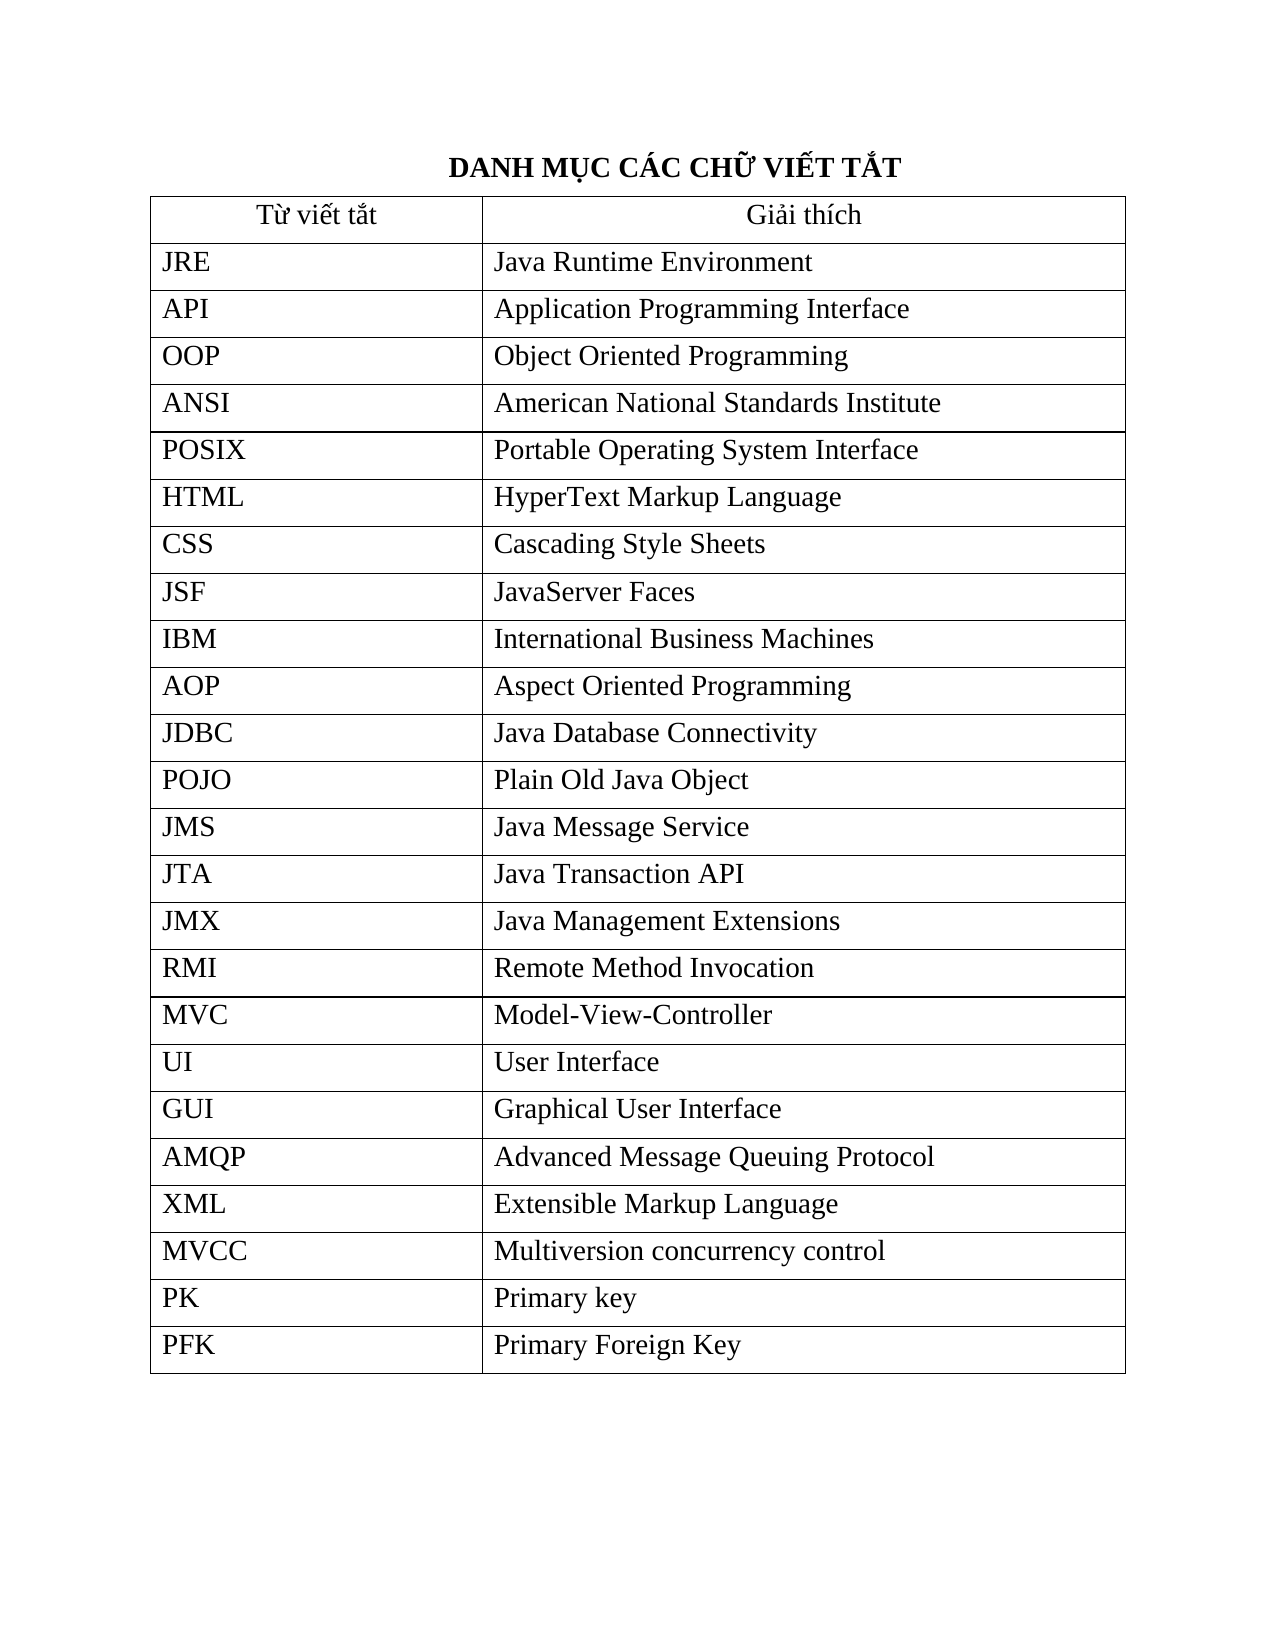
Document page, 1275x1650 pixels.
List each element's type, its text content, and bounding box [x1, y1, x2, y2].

table_cell Portable Operating System Interface [483, 433, 1125, 478]
table_cell Aspect Oriented Programming [483, 668, 1125, 714]
table_cell POJO [151, 762, 482, 808]
table_header Từ viết tắt [151, 197, 482, 243]
table_cell Java Management Extensions [483, 903, 1125, 949]
table_cell Plain Old Java Object [483, 762, 1125, 808]
table_cell JMS [151, 809, 482, 855]
table_cell ANSI [151, 385, 482, 431]
table_cell OOP [151, 338, 482, 384]
table_cell MVCC [151, 1233, 482, 1279]
table_cell Cascading Style Sheets [483, 527, 1125, 573]
table_cell Multiversion concurrency control [483, 1233, 1125, 1279]
table_cell UI [151, 1045, 482, 1091]
table_cell JDBC [151, 715, 482, 761]
table_cell Primary Foreign Key [483, 1327, 1125, 1373]
subtitle DANH MỤC CÁC CHỮ VIẾT TẮT [225, 150, 1125, 183]
table_cell International Business Machines [483, 621, 1125, 667]
table_cell Model-View-Controller [483, 998, 1125, 1043]
table_cell Java Runtime Environment [483, 244, 1125, 290]
table_cell JavaServer Faces [483, 574, 1125, 620]
table_cell RMI [151, 950, 482, 996]
table_cell IBM [151, 621, 482, 667]
table_cell Remote Method Invocation [483, 950, 1125, 996]
table_cell JMX [151, 903, 482, 949]
table_cell XML [151, 1186, 482, 1232]
table_cell POSIX [151, 433, 482, 478]
table_cell Java Transaction API [483, 856, 1125, 902]
table_cell PK [151, 1280, 482, 1326]
table_cell American National Standards Institute [483, 385, 1125, 431]
table_cell API [151, 291, 482, 337]
table_cell User Interface [483, 1045, 1125, 1091]
table_cell JRE [151, 244, 482, 290]
table_cell HTML [151, 480, 482, 526]
table_cell Java Message Service [483, 809, 1125, 855]
table_cell Java Database Connectivity [483, 715, 1125, 761]
table_cell JSF [151, 574, 482, 620]
table_cell Application Programming Interface [483, 291, 1125, 337]
table_cell AMQP [151, 1139, 482, 1185]
table_cell JTA [151, 856, 482, 902]
table_cell Object Oriented Programming [483, 338, 1125, 384]
table_cell PFK [151, 1327, 482, 1373]
table_cell Primary key [483, 1280, 1125, 1326]
table_cell MVC [151, 998, 482, 1043]
table_cell CSS [151, 527, 482, 573]
table_cell HyperText Markup Language [483, 480, 1125, 526]
table_cell Advanced Message Queuing Protocol [483, 1139, 1125, 1185]
table_cell Extensible Markup Language [483, 1186, 1125, 1232]
table_cell Graphical User Interface [483, 1092, 1125, 1138]
table_cell GUI [151, 1092, 482, 1138]
table_cell AOP [151, 668, 482, 714]
table_header Giải thích [483, 197, 1125, 243]
